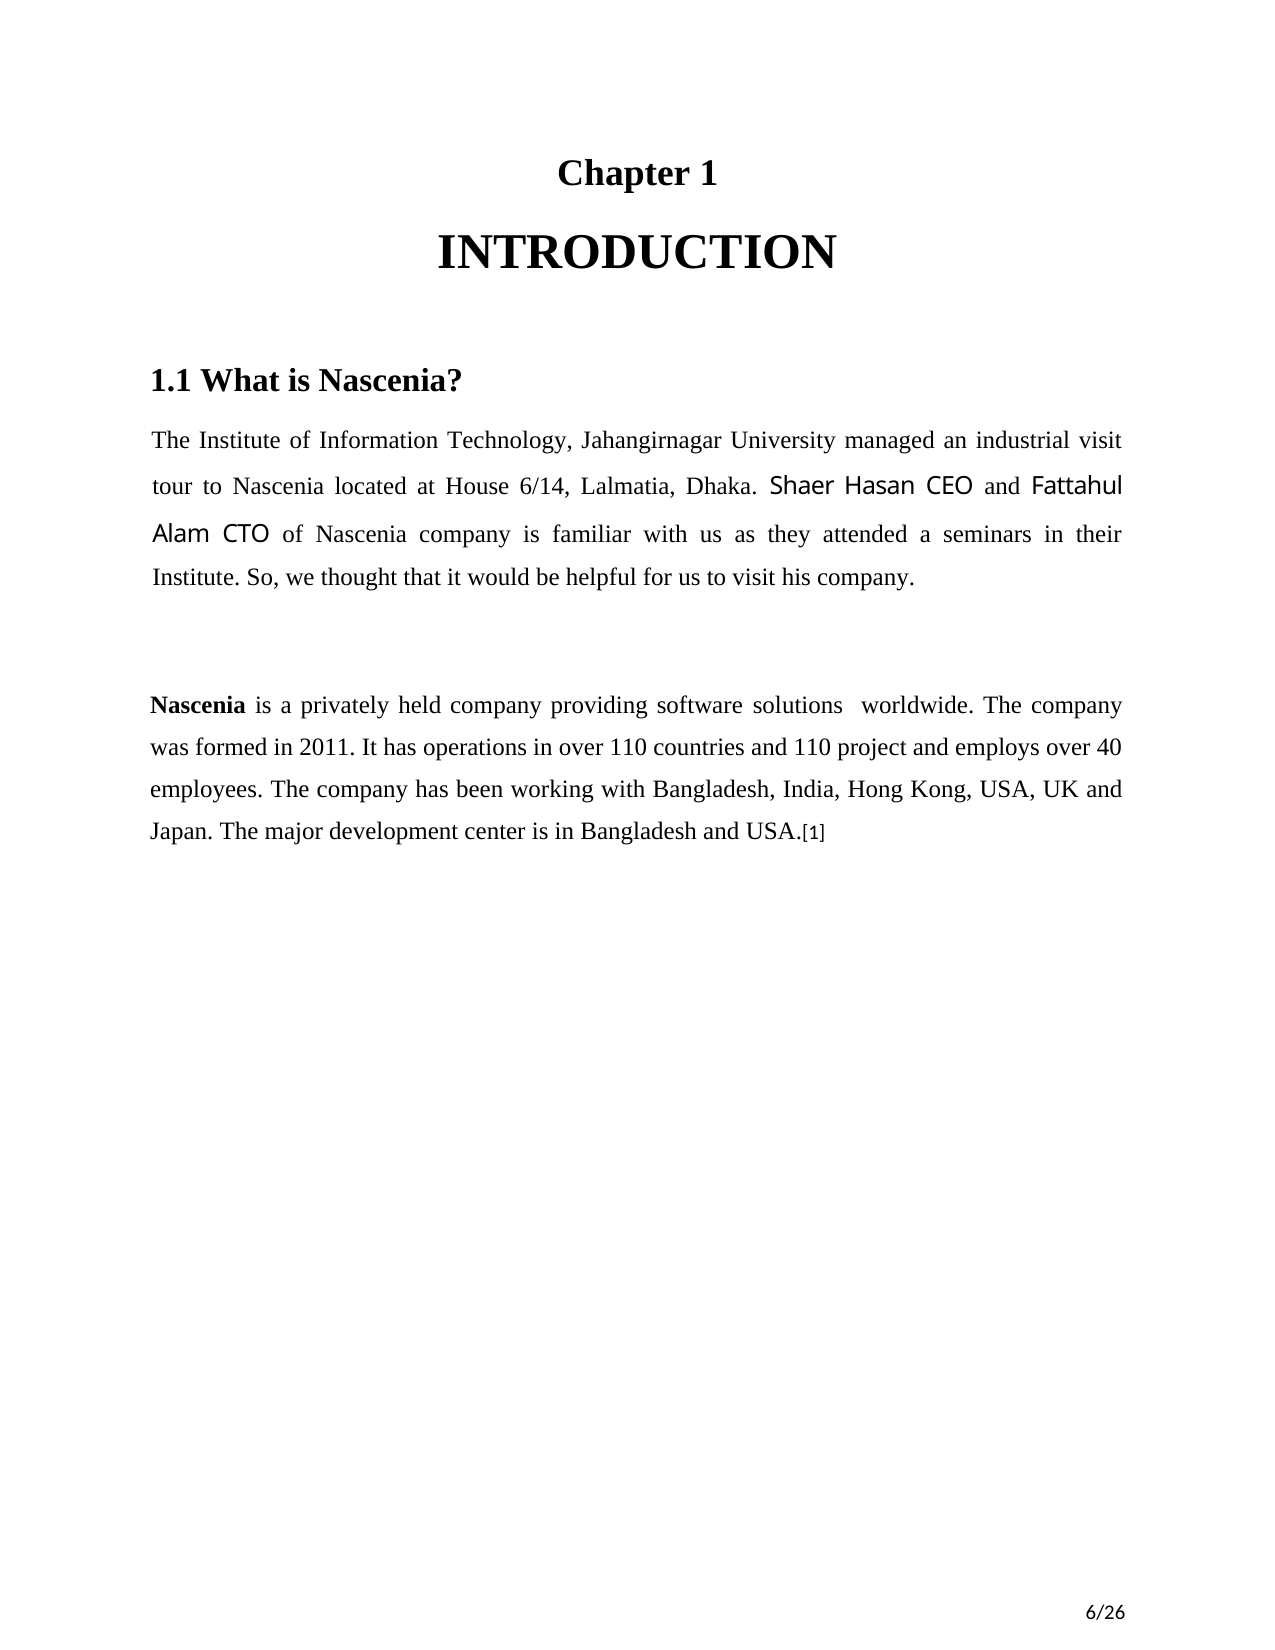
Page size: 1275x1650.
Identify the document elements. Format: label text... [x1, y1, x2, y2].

text Nascenia is a privately held company providing software solutions worldwide. The company was formed in 2011. It has operations in over 110 countries and 110 project and employs over 40 employees. The company has been working with Bangladesh, India, Hong Kong, USA, UK and Japan. The major development center is in Bangladesh and USA.[1] [150, 690, 1123, 844]
subtitle 1.1 What is Nascenia? [150, 360, 1125, 398]
text The Institute of Information Technology, Jahangirnagar University managed an industrial visit tour to Nascenia located at House 6/14, Lalmatia, Dhaka. Shaer Hasan CEO and Fattahul Alam CTO of Nascenia company is familiar with us as they attended a seminars in their Institute. So, we thought that it would be helpful for us to visit his company. [151, 425, 1123, 591]
text Chapter 1 [150, 150, 1125, 193]
subtitle INTRODUCTION [150, 222, 1125, 280]
